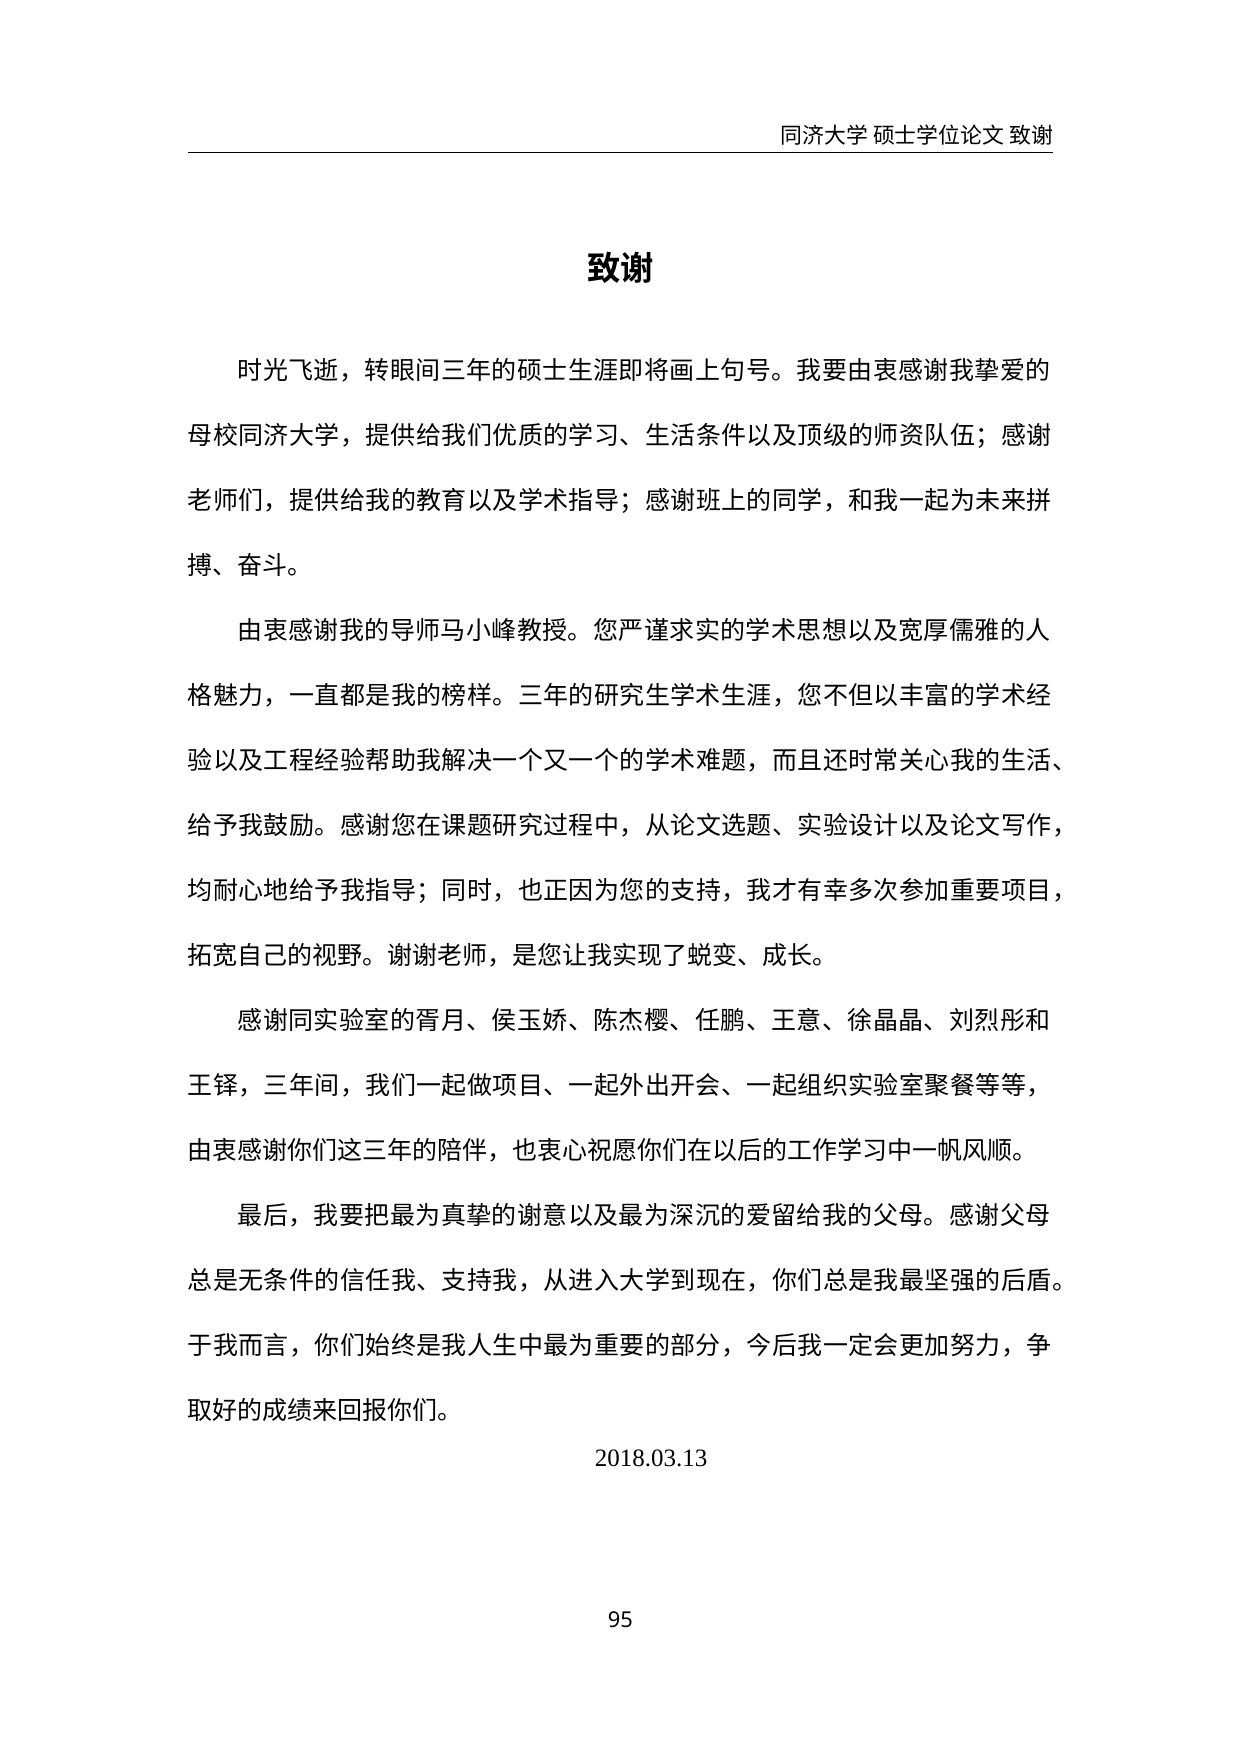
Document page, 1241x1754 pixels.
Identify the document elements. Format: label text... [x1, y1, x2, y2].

text 时光飞逝，转眼间三年的硕士生涯即将画上句号。我要由衷感谢我挚爱的母校同济大学，提供给我们优质的学习、生活条件以及顶级的师资队伍；感谢老师们，提供给我的教育以及学术指导；感谢班上的同学，和我一起为未来拼搏、奋斗。 [187, 336, 1053, 596]
text 最后，我要把最为真挚的谢意以及最为深沉的爱留给我的父母。感谢父母总是无条件的信任我、支持我，从进入大学到现在，你们总是我最坚强的后盾。于我而言，你们始终是我人生中最为重要的部分，今后我一定会更加努力，争取好的成绩来回报你们。 [187, 1181, 1053, 1441]
text 由衷感谢我的导师马小峰教授。您严谨求实的学术思想以及宽厚儒雅的人格魅力，一直都是我的榜样。三年的研究生学术生涯，您不但以丰富的学术经验以及工程经验帮助我解决一个又一个的学术难题，而且还时常关心我的生活、给予我鼓励。感谢您在课题研究过程中，从论文选题、实验设计以及论文写作，均耐心地给予我指导；同时，也正因为您的支持，我才有幸多次参加重要项目，拓宽自己的视野。谢谢老师，是您让我实现了蜕变、成长。 [187, 596, 1053, 986]
text 感谢同实验室的胥月、侯玉娇、陈杰樱、任鹏、王意、徐晶晶、刘烈彤和王铎，三年间，我们一起做项目、一起外出开会、一起组织实验室聚餐等等，由衷感谢你们这三年的陪伴，也衷心祝愿你们在以后的工作学习中一帆风顺。 [187, 986, 1053, 1181]
text 2018.03.13 [187, 1441, 1053, 1474]
subtitle 致谢 [187, 234, 1053, 299]
